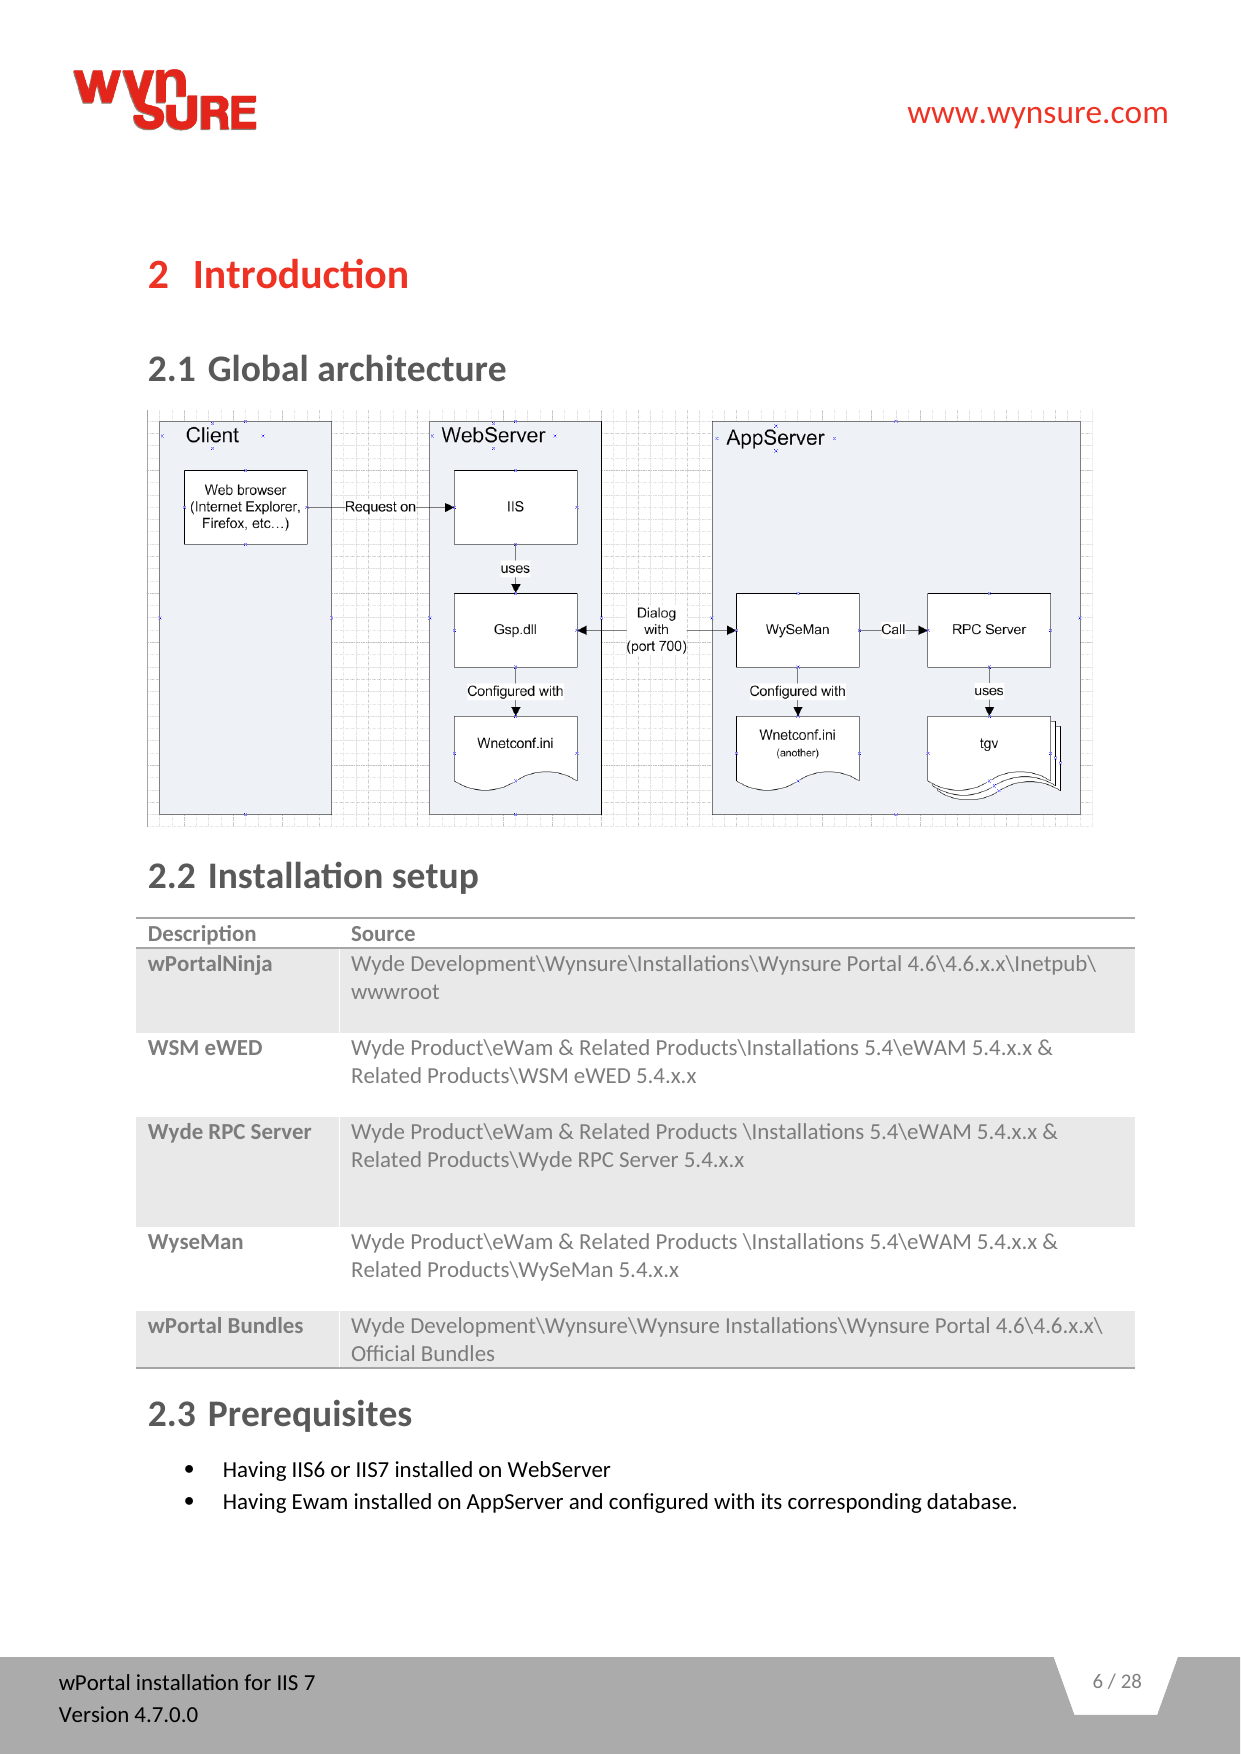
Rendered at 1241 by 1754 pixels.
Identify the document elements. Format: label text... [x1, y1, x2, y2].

table_cell Wyde Product\eWam & Related Products \Installations 5.4\eWAM 5.4.x.x & Related Products\WySeMan 5.4.x.x [340, 1227, 1135, 1311]
table_header Description [136, 919, 339, 947]
table_header Source [340, 919, 1135, 947]
text Prerequisites [148, 1390, 1093, 1436]
table_cell Wyde Product\eWam & Related Products\Installations 5.4\eWAM 5.4.x.x & Related Products\WSM eWED 5.4.x.x [340, 1033, 1135, 1117]
table_cell Wyde RPC Server [136, 1117, 339, 1227]
text Installation setup [148, 852, 1093, 898]
text Introduction [148, 248, 1093, 298]
table_cell Wyde Development\Wynsure\Installations\Wynsure Portal 4.6\4.6.x.x\Inetpub\wwwroot [340, 949, 1135, 1033]
picture [147, 410, 1093, 827]
table_cell wPortal Bundles [136, 1311, 339, 1367]
table_cell wPortalNinja [136, 949, 339, 1033]
table_cell WSM eWED [136, 1033, 339, 1117]
table_cell Wyde Development\Wynsure\Wynsure Installations\Wynsure Portal 4.6\4.6.x.x\Official Bundles [340, 1311, 1135, 1367]
list Having IIS6 or IIS7 installed on WebServer [185, 1455, 1093, 1483]
picture [62, 54, 266, 144]
table_cell WyseMan [136, 1227, 339, 1311]
picture [0, 1657, 1241, 1754]
list Having Ewam installed on AppServer and configured with its corresponding database. [185, 1487, 1093, 1515]
text Global architecture [148, 345, 1093, 391]
table_cell Wyde Product\eWam & Related Products \Installations 5.4\eWAM 5.4.x.x & Related Products\Wyde RPC Server 5.4.x.x [340, 1117, 1135, 1227]
